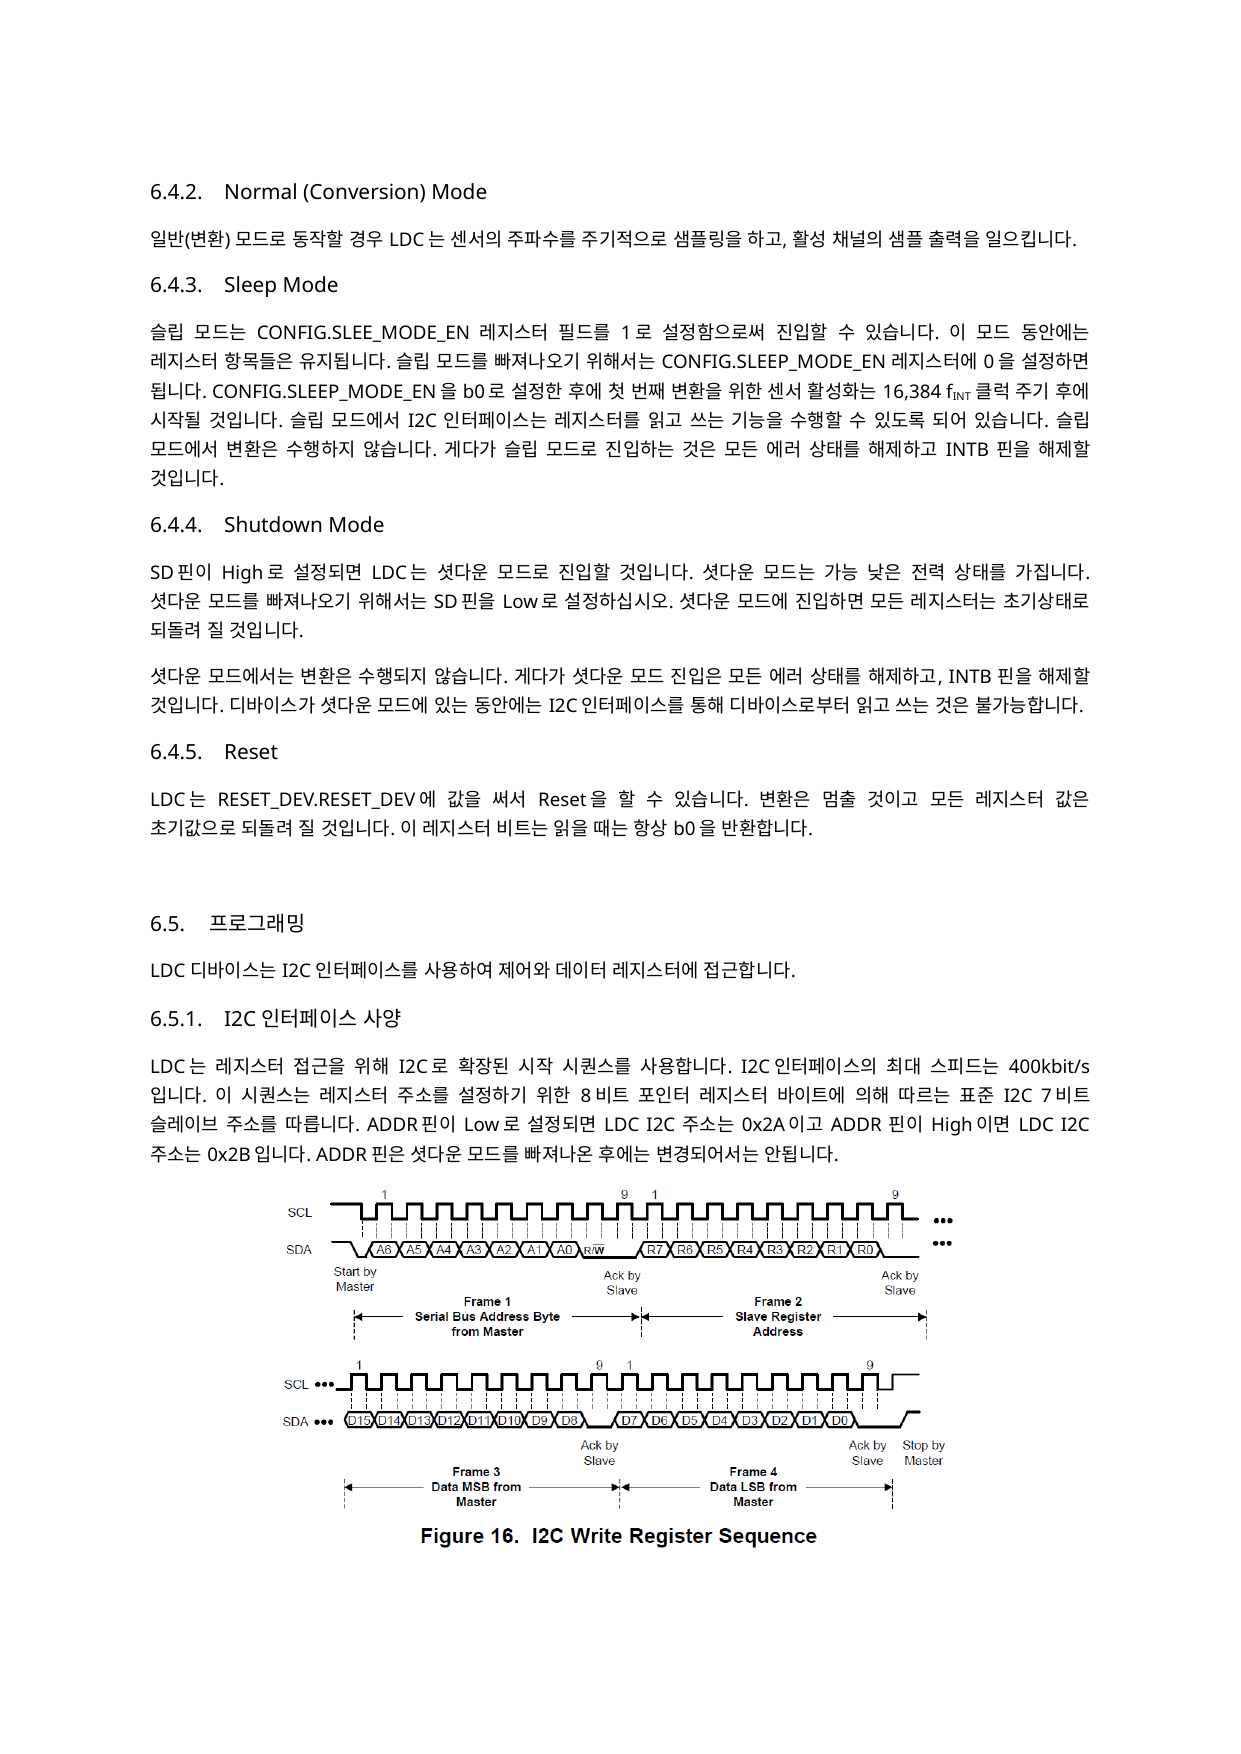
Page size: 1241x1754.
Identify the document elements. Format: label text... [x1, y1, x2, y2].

subtitle Sleep Mode [150, 270, 1090, 299]
text SD핀이 High로 설정되면 LDC는 셧다운 모드로 진입할 것입니다. 셧다운 모드는 가능 낮은 전력 상태를 가집니다. 셧다운 모드를 빠져나오기 위해서는 SD핀을 Low로 설정하십시오. 셧다운 모드에 진입하면 모든 레지스터는 초기상태로 되돌려 질 것입니다. [150, 557, 1090, 643]
subtitle Shutdown Mode [150, 510, 1090, 538]
subtitle I2C 인터페이스 사양 [150, 1002, 1090, 1032]
text LDC 디바이스는 I2C 인터페이스를 사용하여 제어와 데이터 레지스터에 접근합니다. [150, 956, 1090, 983]
text 슬립 모드는 CONFIG.SLEE_MODE_EN 레지스터 필드를 1로 설정함으로써 진입할 수 있습니다. 이 모드 동안에는 레지스터 항목들은 유지됩니다. 슬립 모드를 빠져나오기 위해서는 CONFIG.SLEEP_MODE_EN 레지스터에 0을 설정하면 됩니다. CONFIG.SLEEP_MODE_EN을 b0로 설정한 후에 첫 번째 변환을 위한 센서 활성화는 16,384 fINT 클럭 주기 후에 시작될 것입니다. 슬립 모드에서 I2C 인터페이스는 레지스터를 읽고 쓰는 기능을 수행할 수 있도록 되어 있습니다. 슬립 모드에서 변환은 수행하지 않습니다. 게다가 슬립 모드로 진입하는 것은 모든 에러 상태를 해제하고 INTB 핀을 해제할 것입니다. [150, 318, 1090, 491]
subtitle 프로그래밍 [150, 907, 1090, 937]
subtitle Normal (Conversion) Mode [150, 177, 1090, 206]
text 셧다운 모드에서는 변환은 수행되지 않습니다. 게다가 셧다운 모드 진입은 모든 에러 상태를 해제하고, INTB 핀을 해제할 것입니다. 디바이스가 셧다운 모드에 있는 동안에는 I2C인터페이스를 통해 디바이스로부터 읽고 쓰는 것은 불가능합니다. [150, 662, 1090, 718]
text LDC는 RESET_DEV.RESET_DEV에 값을 써서 Reset을 할 수 있습니다. 변환은 멈출 것이고 모든 레지스터 값은 초기값으로 되돌려 질 것입니다. 이 레지스터 비트는 읽을 때는 항상 b0을 반환합니다. [150, 784, 1090, 841]
text 일반(변환) 모드로 동작할 경우 LDC는 센서의 주파수를 주기적으로 샘플링을 하고, 활성 채널의 샘플 출력을 일으킵니다. [150, 224, 1090, 252]
subtitle Reset [150, 737, 1090, 765]
picture [282, 1185, 959, 1556]
text LDC는 레지스터 접근을 위해 I2C로 확장된 시작 시퀀스를 사용합니다. I2C인터페이스의 최대 스피드는 400kbit/s입니다. 이 시퀀스는 레지스터 주소를 설정하기 위한 8비트 포인터 레지스터 바이트에 의해 따르는 표준 I2C 7비트 슬레이브 주소를 따릅니다. ADDR핀이 Low로 설정되면 LDC I2C 주소는 0x2A이고 ADDR 핀이 High이면 LDC I2C주소는 0x2B입니다. ADDR핀은 셧다운 모드를 빠져나온 후에는 변경되어서는 안됩니다. [150, 1051, 1090, 1166]
